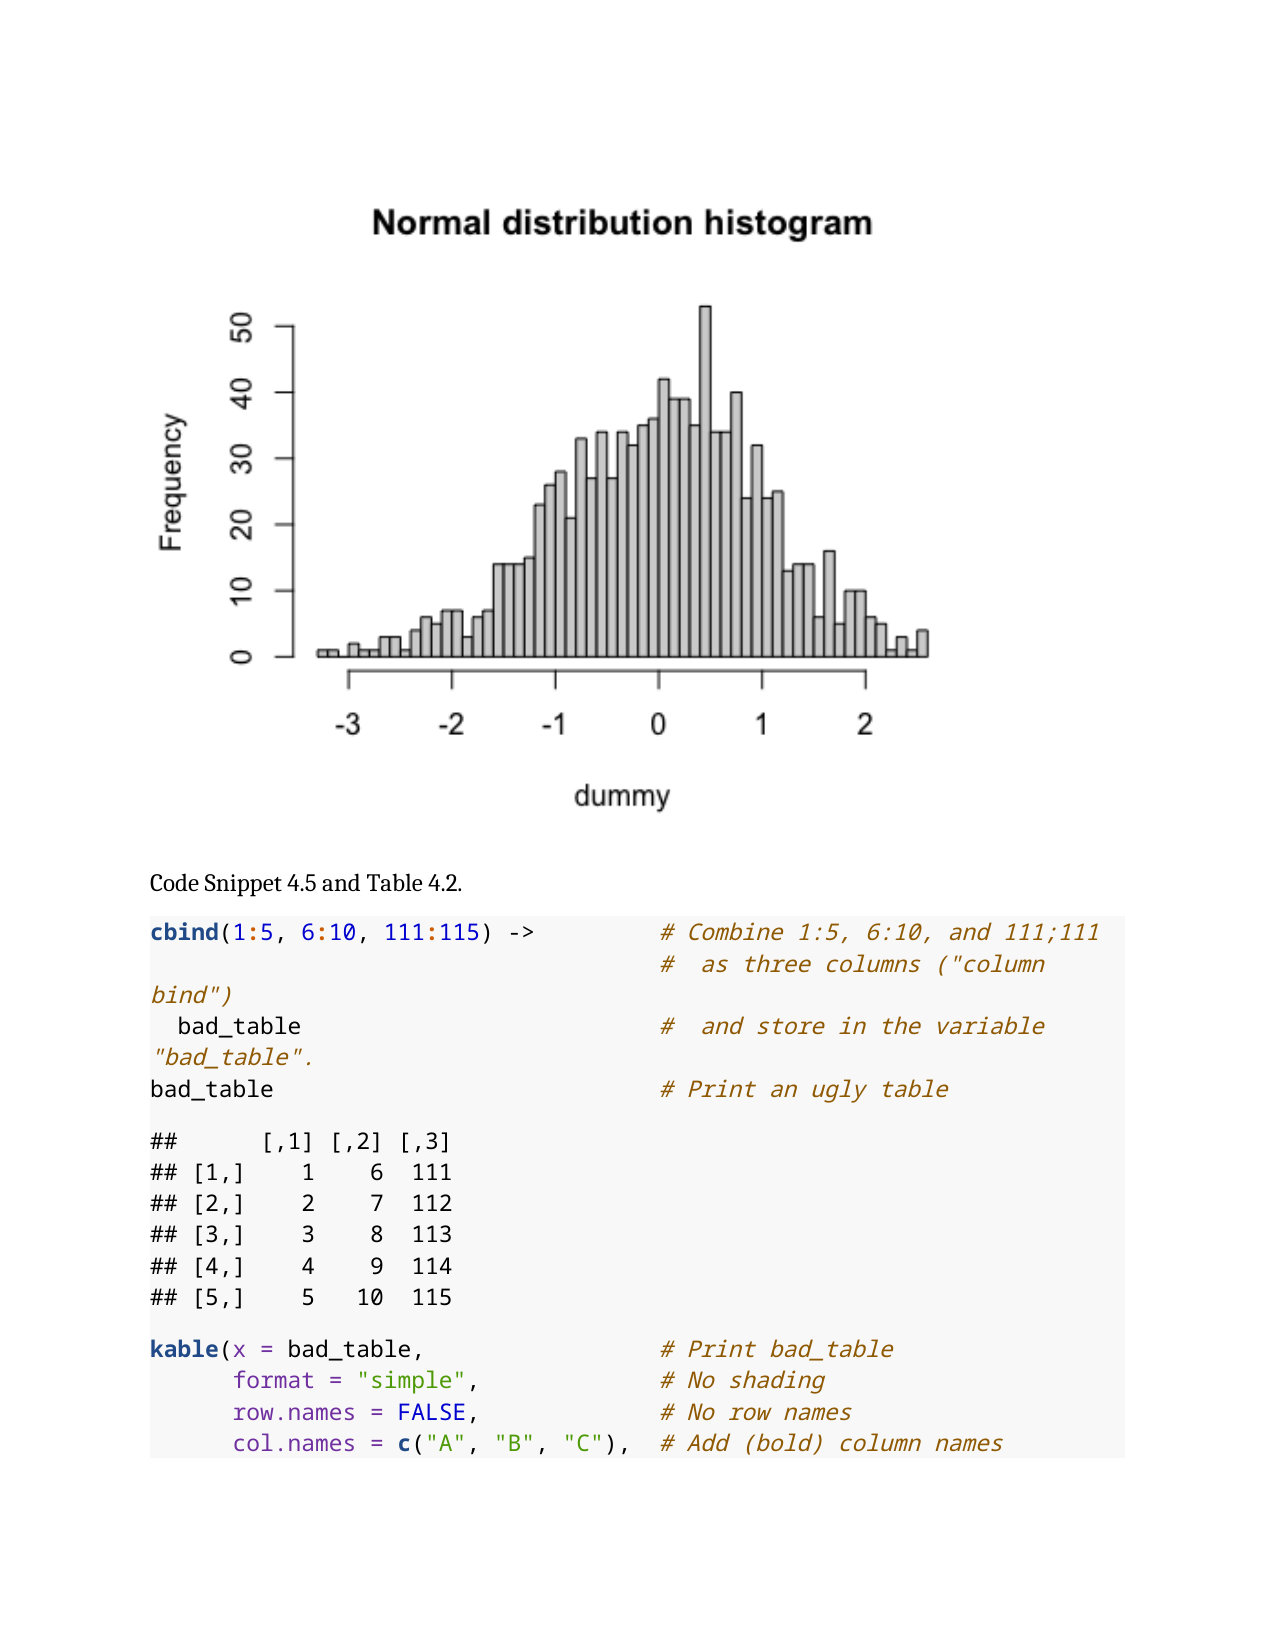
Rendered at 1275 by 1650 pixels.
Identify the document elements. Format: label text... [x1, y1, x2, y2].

picture [150, 150, 1025, 850]
text ## [,1] [,2] [,3] ## [1,] 1 6 111 ## [2,] 2 7 112 ## [3,] 3 8 113 ## [4,] 4 9 114 ## [5,] 5 10 115 [150, 1124, 1125, 1312]
text cbind(1:5, 6:10, 111:115) -> # Combine 1:5, 6:10, and 111;111 # as three columns ("column bind") bad_table # and store in the variable "bad_table". bad_table # Print an ugly table [150, 916, 1125, 1104]
text Code Snippet 4.5 and Table 4.2. [150, 869, 1125, 897]
